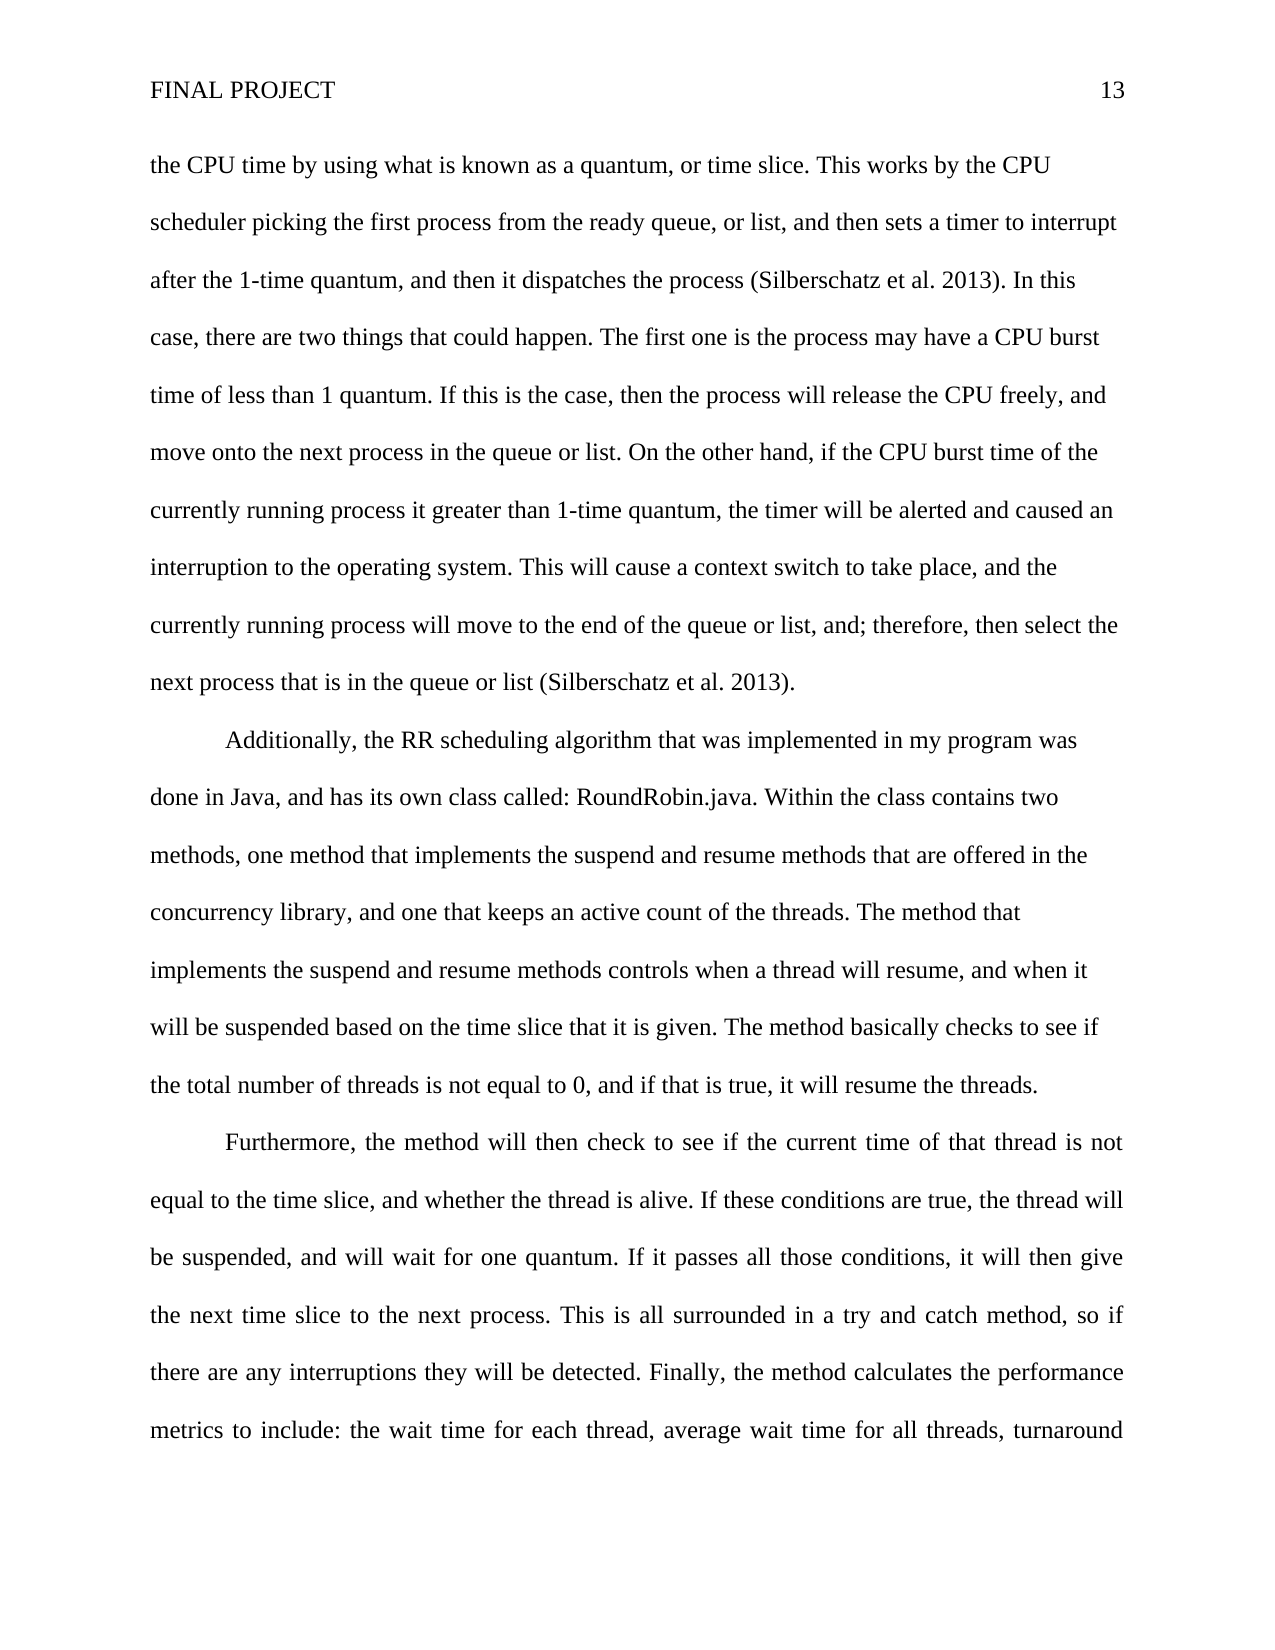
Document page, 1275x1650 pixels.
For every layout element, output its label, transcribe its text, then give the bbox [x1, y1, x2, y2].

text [150, 1127, 1125, 1444]
text Additionally, the RR scheduling algorithm that was implemented in my program was done in Java, and has its own class called: RoundRobin.java. Within the class contains two methods, one method that implements the suspend and resume methods that are offered in the concurrency library, and one that keeps an active count of the threads. The method that implements the suspend and resume methods controls when a thread will resume, and when it will be suspended based on the time slice that it is given. The method basically checks to see if the total number of threads is not equal to 0, and if that is true, it will resume the threads. [150, 725, 1125, 1099]
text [150, 150, 1125, 696]
